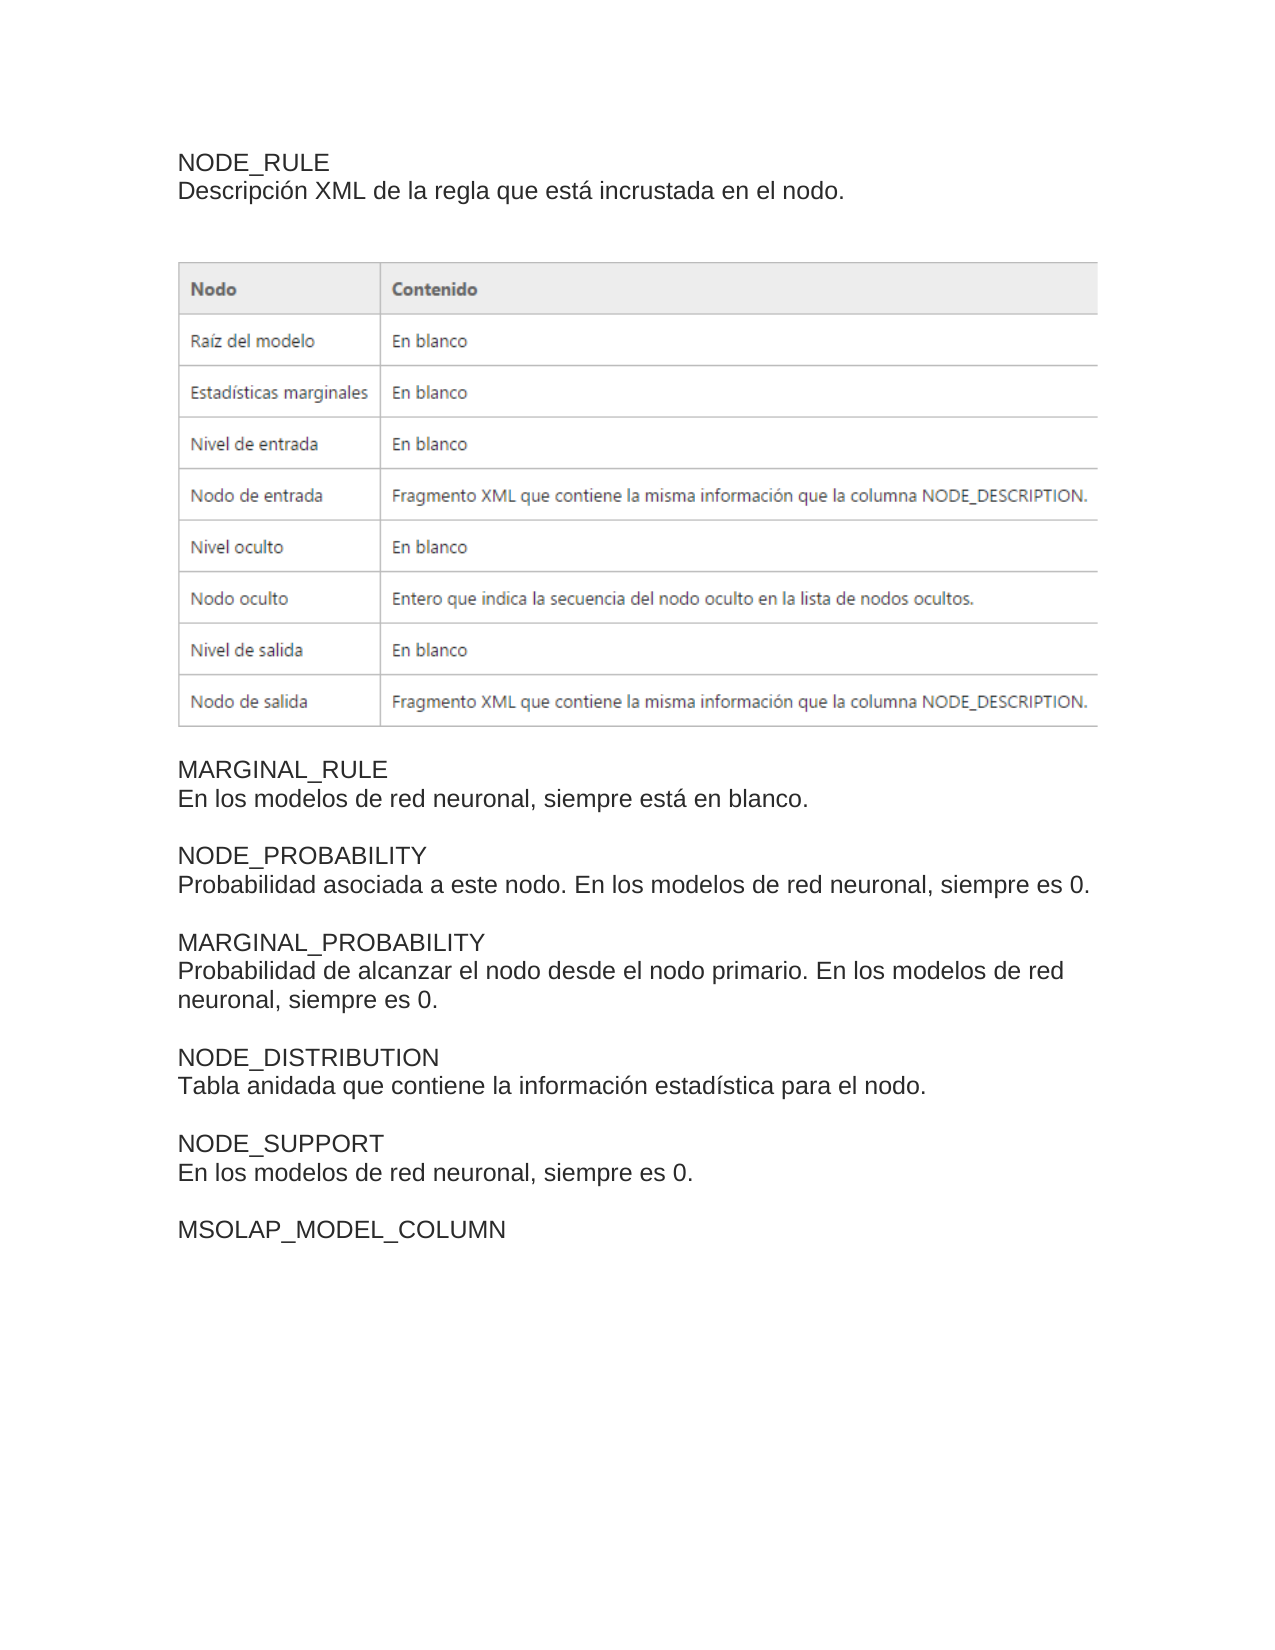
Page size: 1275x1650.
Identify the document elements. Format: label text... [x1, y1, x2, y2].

text MSOLAP_MODEL_COLUMN [177, 1215, 1098, 1244]
text MARGINAL_PROBABILITY Probabilidad de alcanzar el nodo desde el nodo primario. En los modelos de red neuronal, siempre es 0. [177, 927, 1098, 1014]
text NODE_PROBABILITY Probabilidad asociada a este nodo. En los modelos de red neuronal, siempre es 0. [177, 841, 1098, 899]
text NODE_RULE Descripción XML de la regla que está incrustada en el nodo. [177, 148, 1098, 205]
text NODE_DISTRIBUTION Tabla anidada que contiene la información estadística para el nodo. [177, 1042, 1098, 1100]
text NODE_SUPPORT En los modelos de red neuronal, siempre es 0. [177, 1129, 1098, 1186]
text MARGINAL_RULE En los modelos de red neuronal, siempre está en blanco. [177, 755, 1098, 812]
